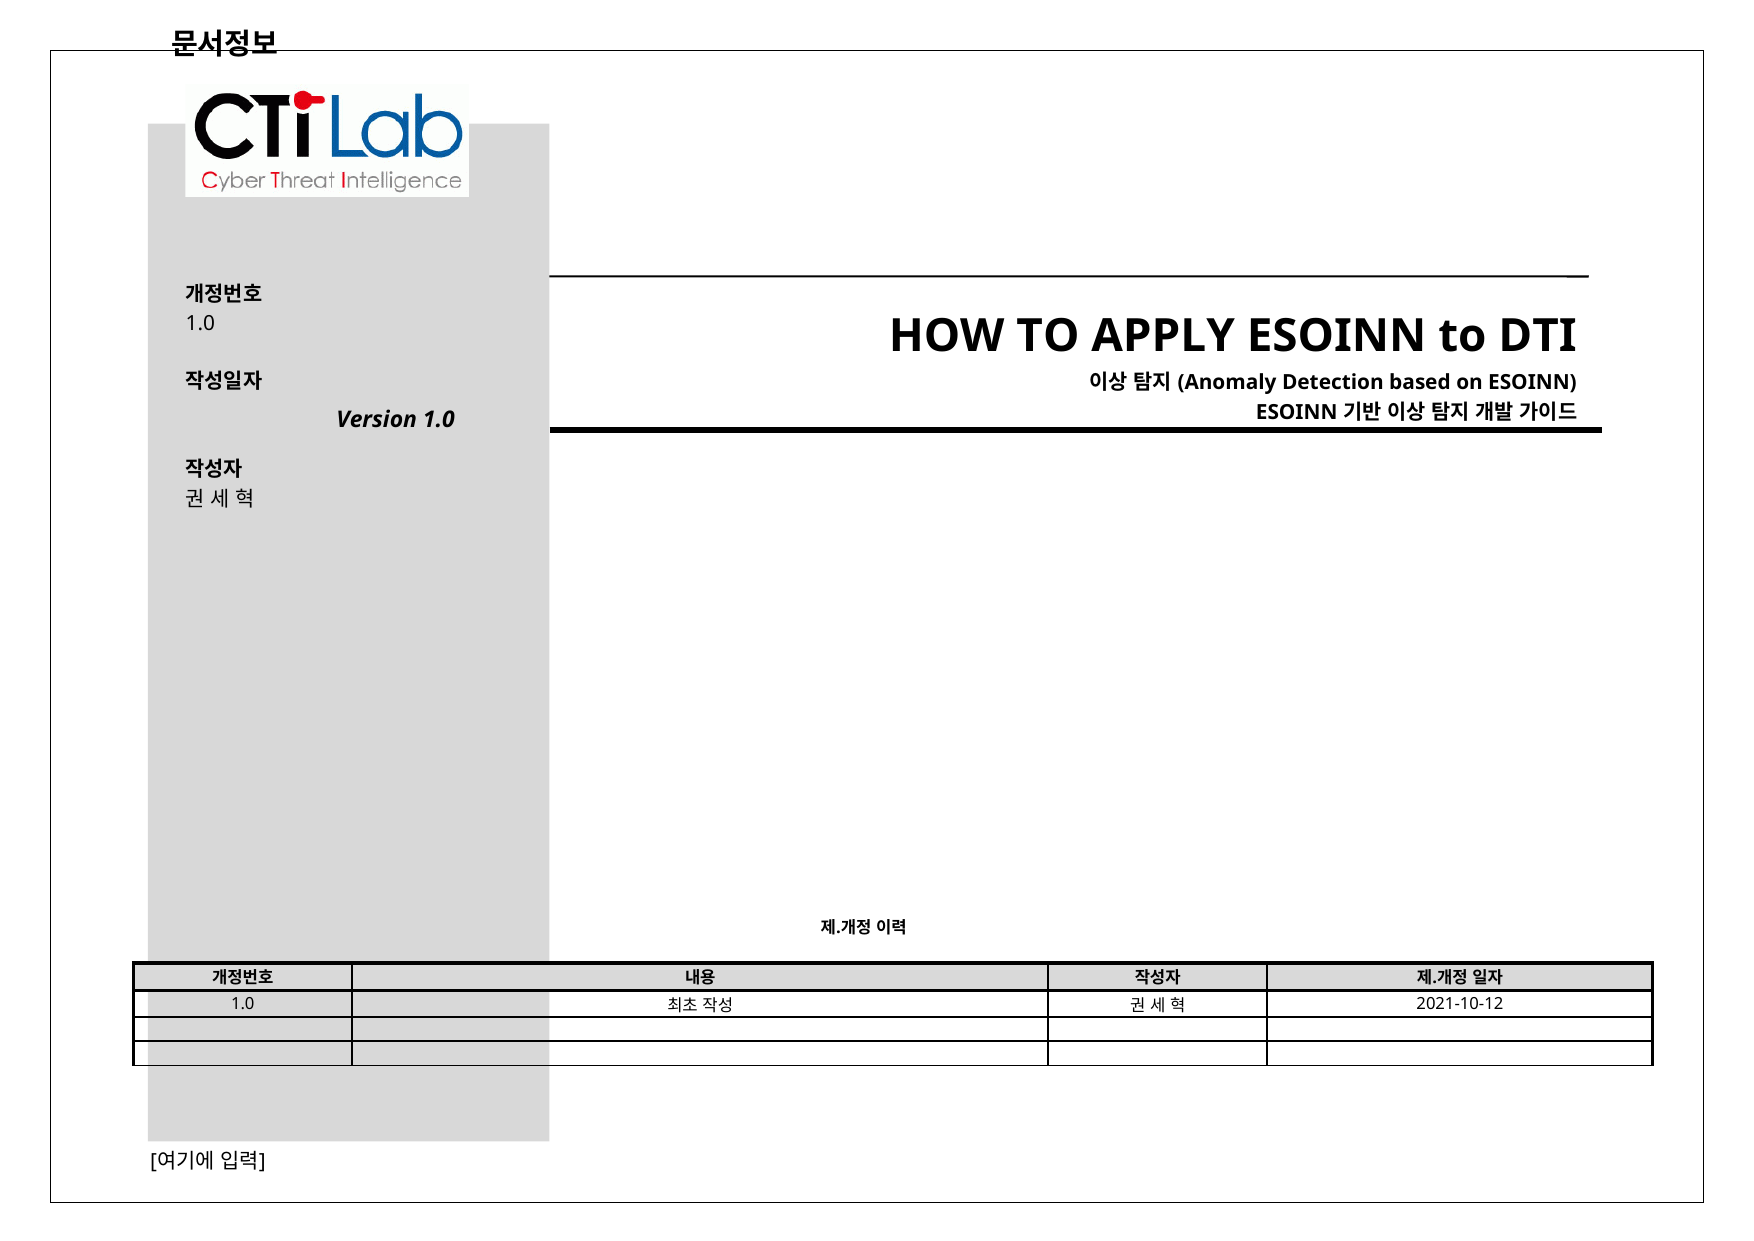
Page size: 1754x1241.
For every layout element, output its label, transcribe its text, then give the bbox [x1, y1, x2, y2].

table_cell [135, 1018, 351, 1040]
text 제.개정 이력 [150, 914, 1577, 939]
table_cell [135, 1042, 351, 1065]
table_header 내용 [353, 965, 1047, 989]
table_cell [1049, 1018, 1266, 1040]
table_cell 권 세 혁 [1049, 992, 1266, 1016]
table_cell [353, 1018, 1047, 1040]
table_header 작성자 [1049, 965, 1266, 989]
table_header 개정번호 [135, 965, 351, 989]
table_cell [1268, 1018, 1651, 1040]
table_cell [353, 1042, 1047, 1065]
picture [185, 84, 469, 197]
table_cell 1.0 [135, 992, 351, 1016]
table_cell [1268, 1042, 1651, 1065]
table_cell [1049, 1042, 1266, 1065]
table_cell 최초 작성 [353, 992, 1047, 1016]
table_header 제.개정 일자 [1268, 965, 1651, 989]
table_cell 2021-10-12 [1268, 992, 1651, 1016]
